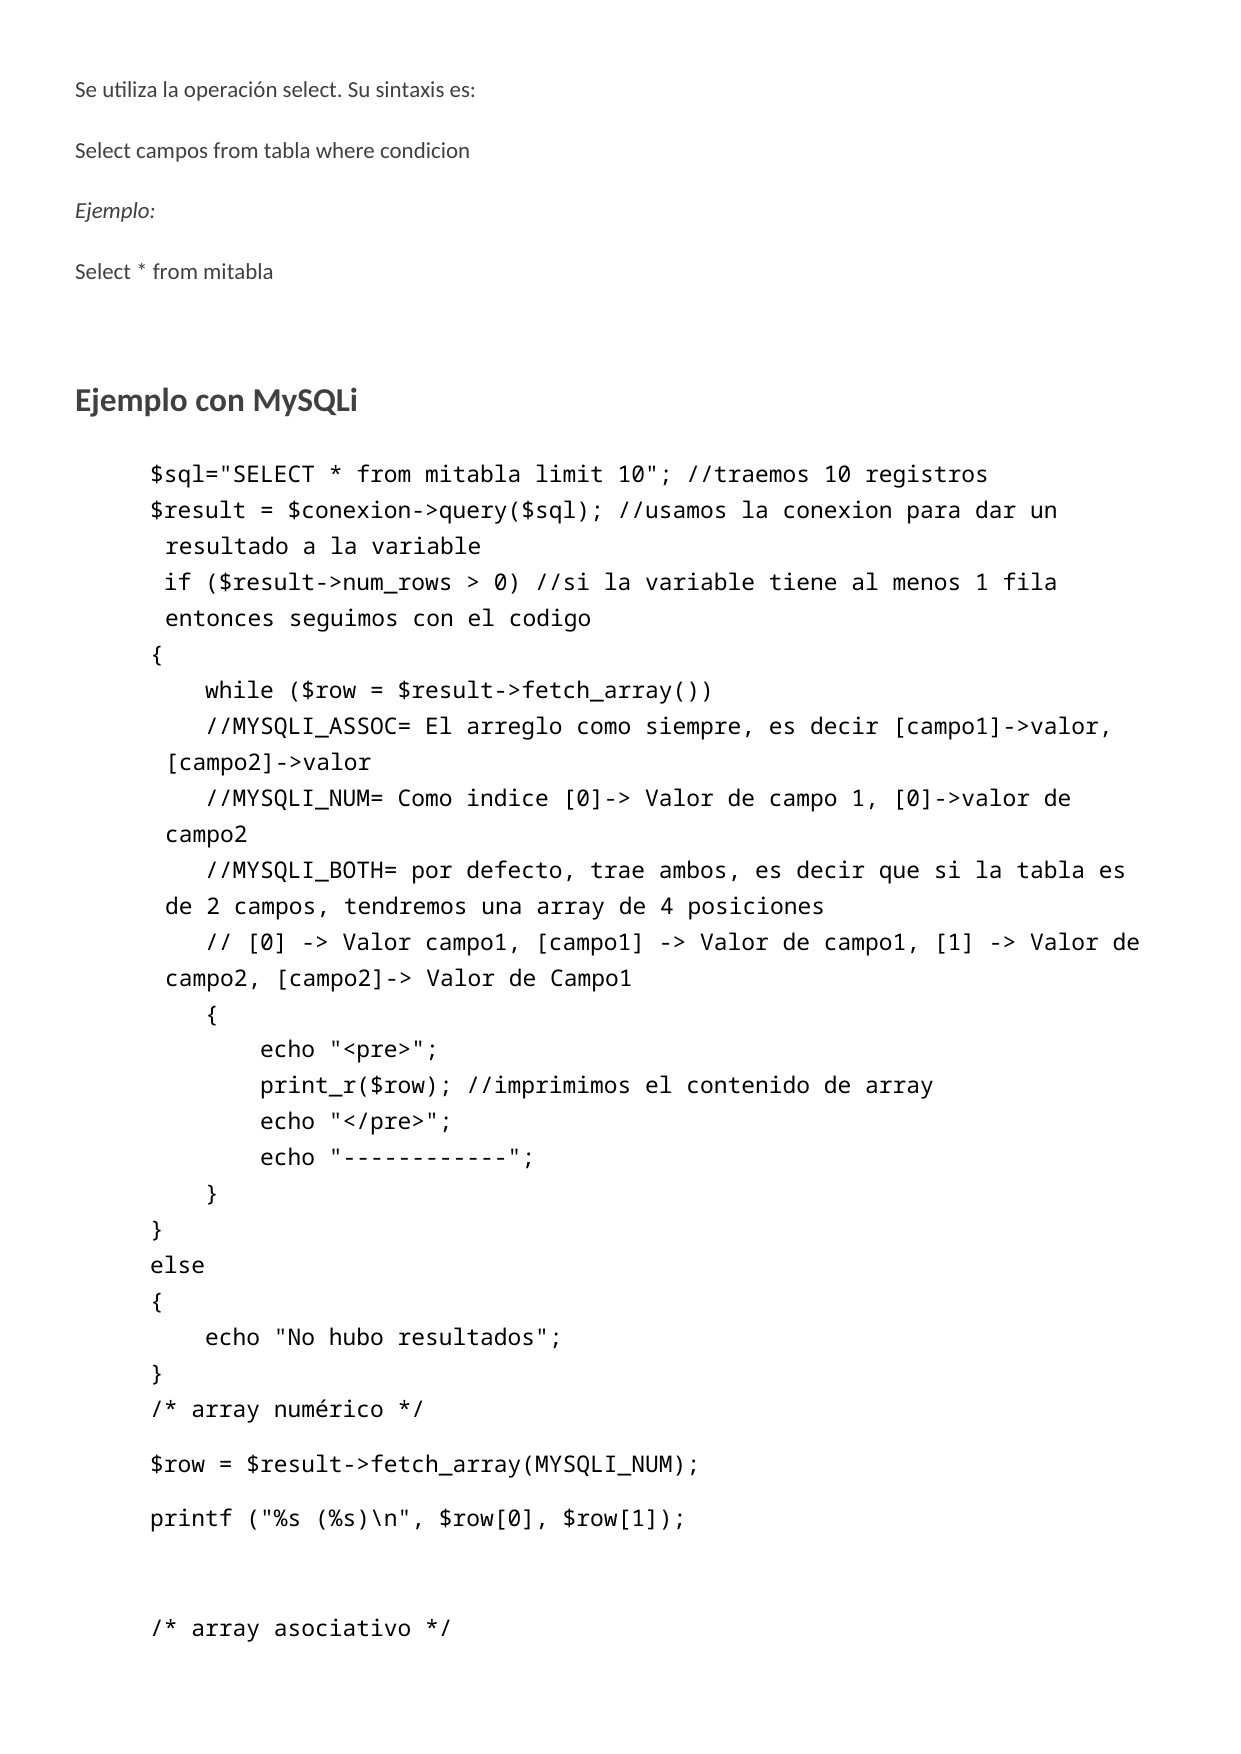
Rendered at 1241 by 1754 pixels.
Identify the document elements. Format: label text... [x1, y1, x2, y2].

list //MYSQLI_NUM= Como indice [0]-> Valor de campo 1, [0]->valor de campo2 [127, 782, 1165, 849]
list while ($row = $result->fetch_array()) [127, 674, 1165, 705]
text Select campos from tabla where condicion [75, 136, 1165, 164]
list print_r($row); //imprimimos el contenido de array [127, 1069, 1165, 1101]
list echo "<pre>"; [127, 1033, 1165, 1065]
list echo "</pre>"; [127, 1105, 1165, 1137]
text printf ("%s (%s)\n", $row[0], $row[1]); [150, 1502, 1165, 1533]
list $sql="SELECT * from mitabla limit 10"; //traemos 10 registros [127, 458, 1165, 490]
text Se utiliza la operación select. Su sintaxis es: [75, 75, 1165, 103]
list echo "No hubo resultados"; [127, 1321, 1165, 1352]
list //MYSQLI_BOTH= por defecto, trae ambos, es decir que si la tabla es de 2 campos, tendremos una array de 4 posiciones [127, 854, 1165, 921]
text /* array asociativo */ [75, 1612, 1165, 1643]
list { [127, 638, 1165, 669]
list } [127, 1177, 1165, 1208]
list { [127, 1285, 1165, 1316]
list //MYSQLI_ASSOC= El arreglo como siempre, es decir [campo1]->valor, [campo2]->valor [127, 710, 1165, 777]
list } [127, 1213, 1165, 1244]
list // [0] -> Valor campo1, [campo1] -> Valor de campo1, [1] -> Valor de campo2, [campo2]-> Valor de Campo1 [127, 926, 1165, 993]
text Ejemplo con MySQLi [75, 379, 1165, 419]
text $row = $result->fetch_array(MYSQLI_NUM); [150, 1447, 1165, 1479]
list } [127, 1357, 1165, 1388]
list else [127, 1249, 1165, 1280]
list echo "------------"; [127, 1141, 1165, 1172]
list { [127, 997, 1165, 1029]
text Ejemplo: [75, 196, 1165, 224]
text Select * from mitabla [75, 257, 1165, 285]
list $result = $conexion->query($sql); //usamos la conexion para dar un resultado a la variable [127, 494, 1165, 562]
list if ($result->num_rows > 0) //si la variable tiene al menos 1 fila entonces seguimos con el codigo [127, 566, 1165, 633]
text /* array numérico */ [75, 1393, 1165, 1424]
